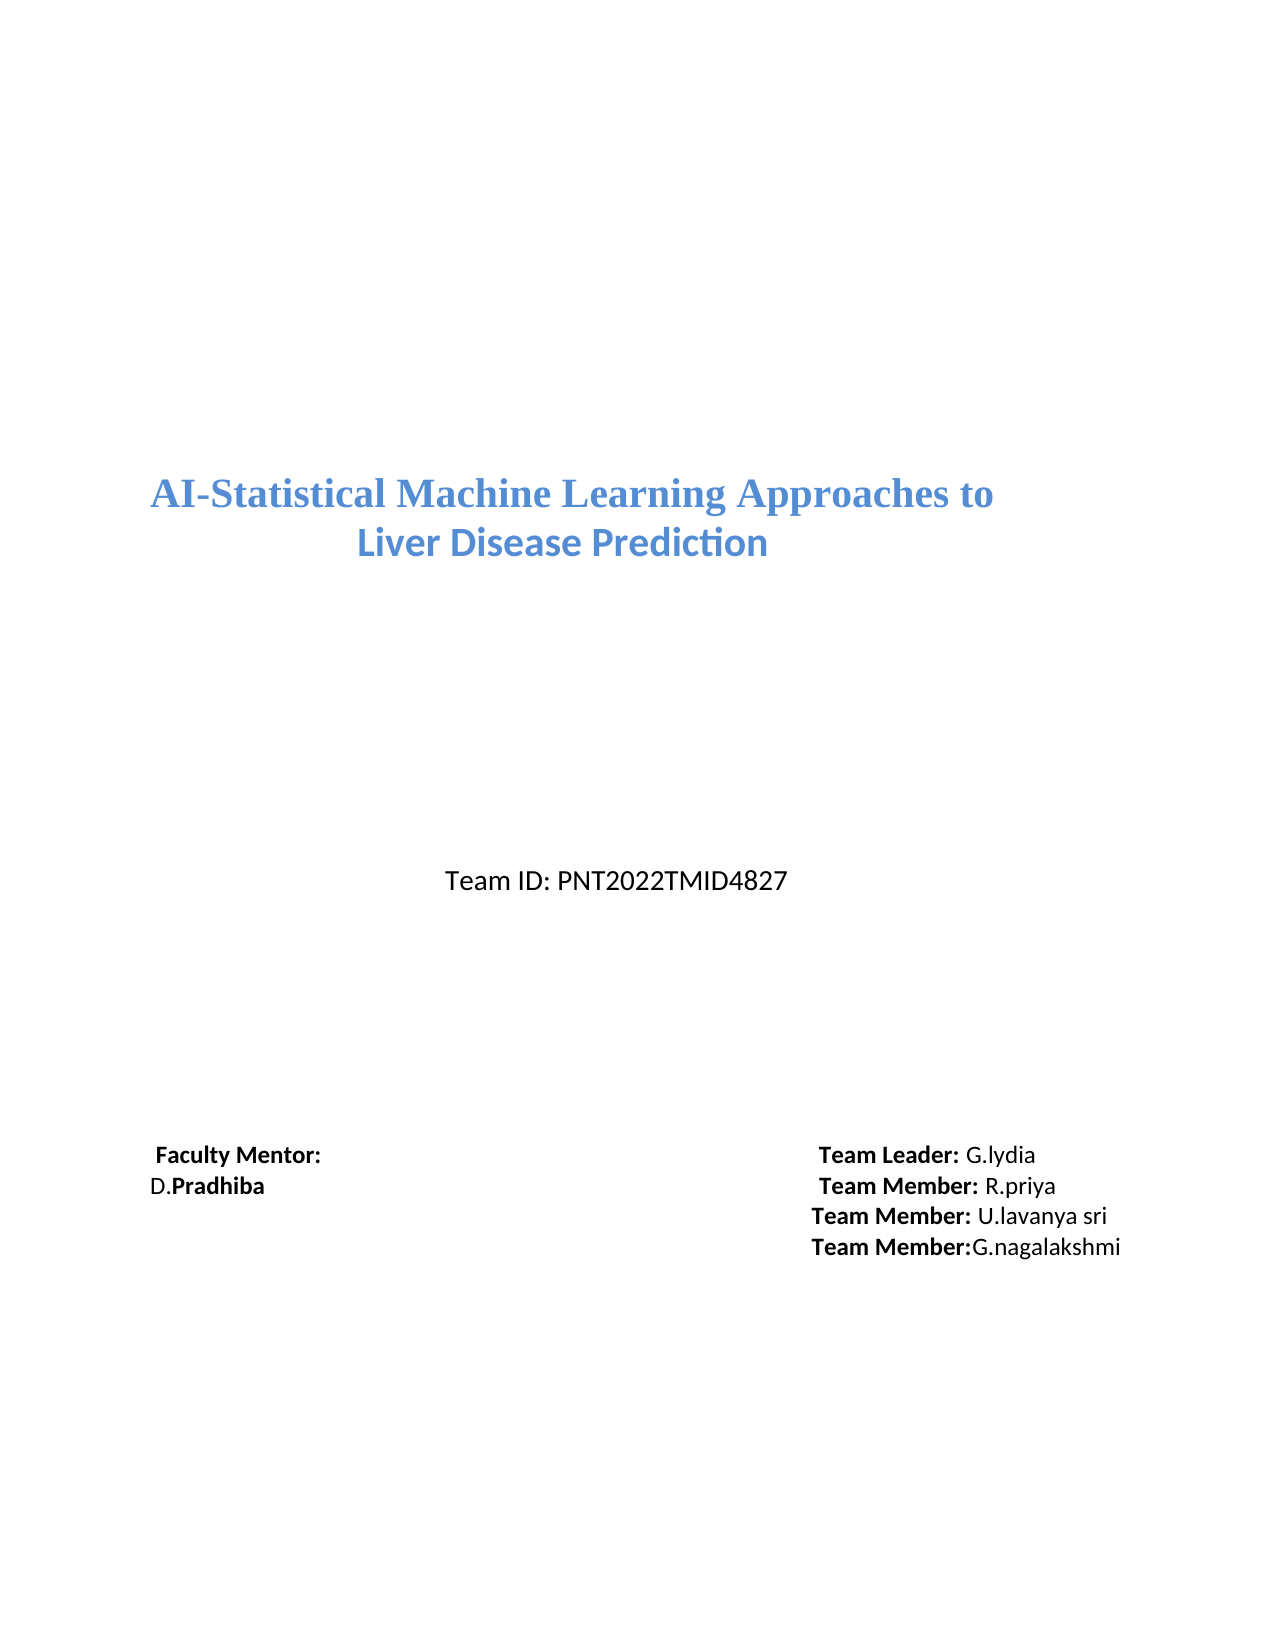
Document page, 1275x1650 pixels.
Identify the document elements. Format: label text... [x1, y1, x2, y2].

text Team Member: U.lavanya sri [150, 1201, 1125, 1231]
text Team Member:G.nagalakshmi [150, 1231, 1125, 1262]
text AI-Statistical Machine Learning Approaches to [150, 468, 1125, 516]
text Liver Disease Prediction [150, 516, 1125, 567]
text Team ID: PNT2022TMID4827 [150, 862, 1125, 897]
text Faculty Mentor: Team Leader: G.lydia [150, 1139, 1125, 1170]
text D.Pradhiba Team Member: R.priya [150, 1170, 1125, 1201]
